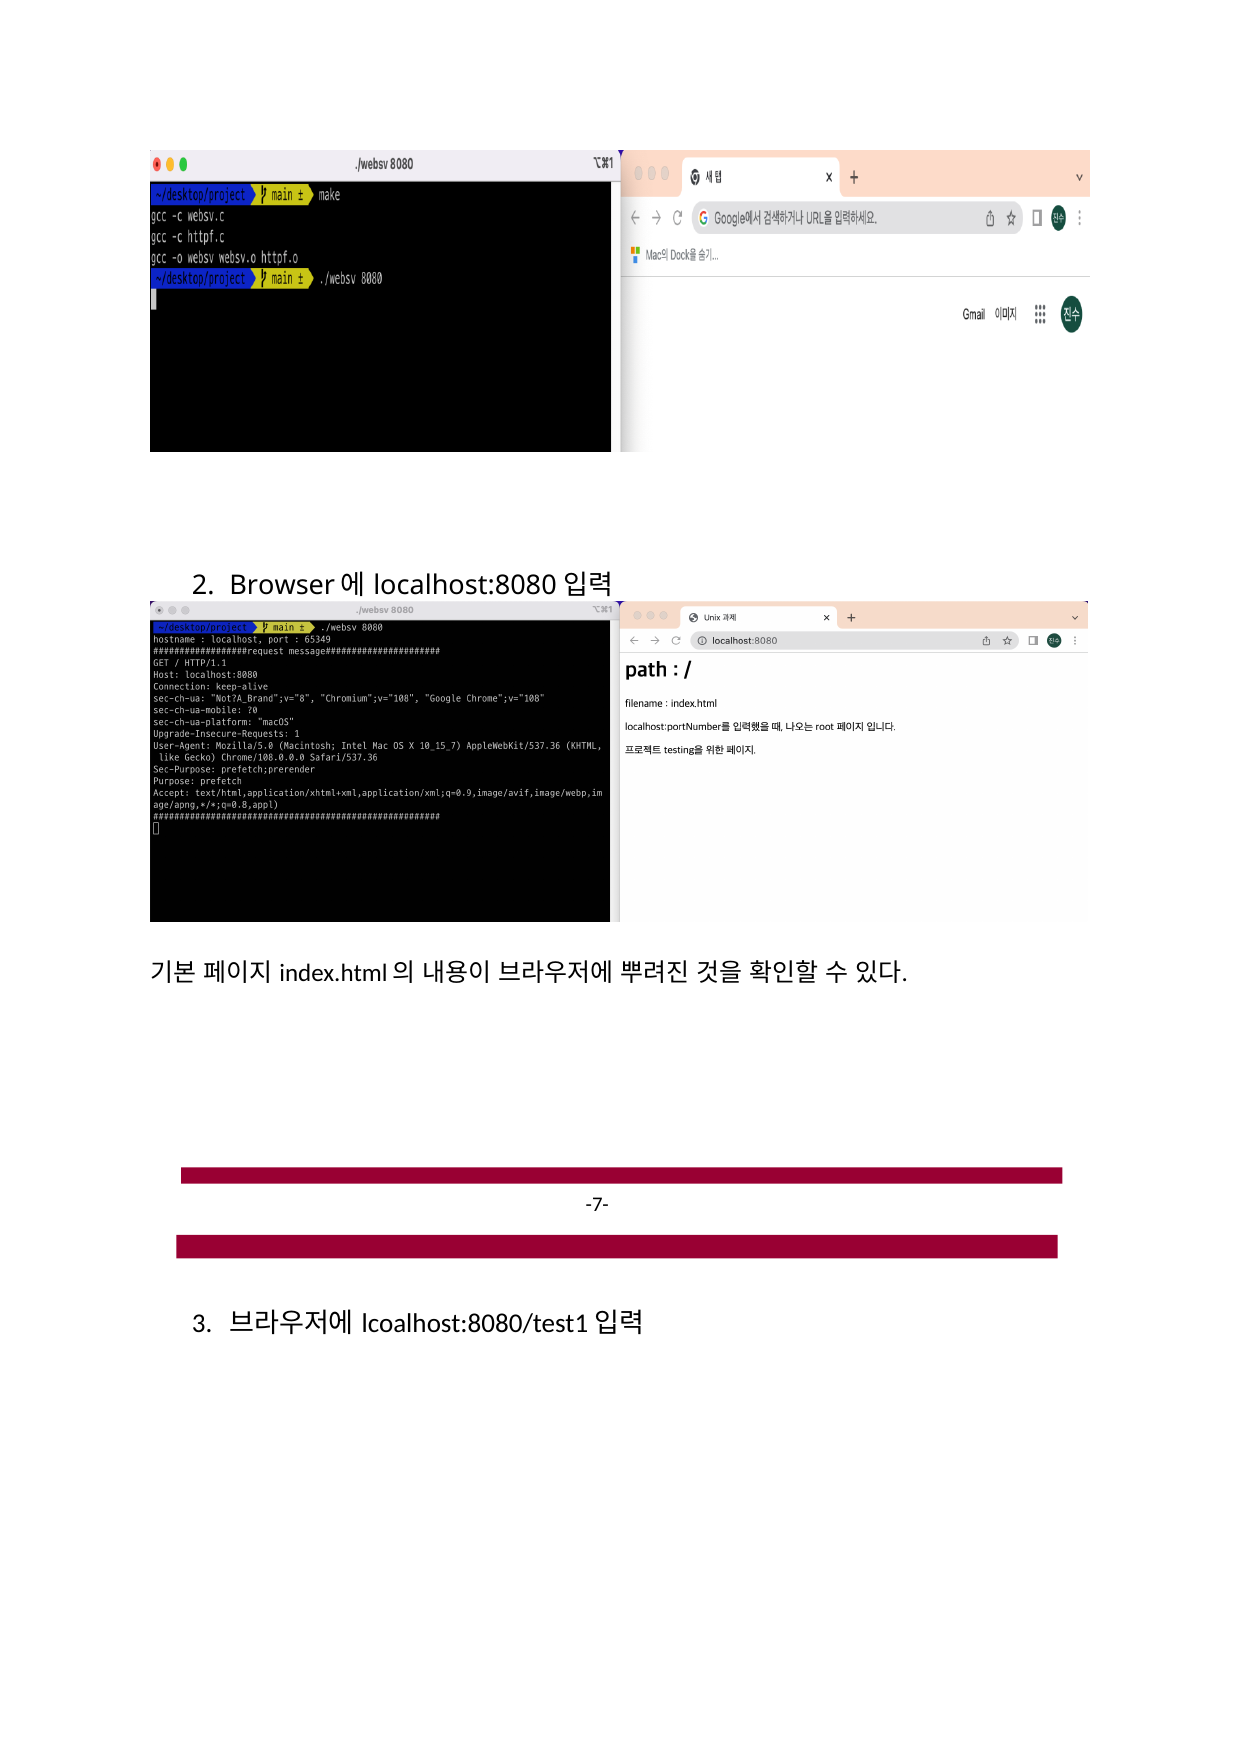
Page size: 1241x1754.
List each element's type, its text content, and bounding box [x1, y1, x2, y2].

list Browser에 localhost:8080 입력 [192, 563, 1090, 602]
text -7- [150, 1192, 1090, 1217]
picture [150, 150, 1090, 452]
list 브라우저에 lcoalhost:8080/test1 입력 [192, 1301, 1090, 1340]
text 기본 페이지 index.html의 내용이 브라우저에 뿌려진 것을 확인할 수 있다. [150, 952, 1090, 988]
picture [150, 601, 1088, 922]
